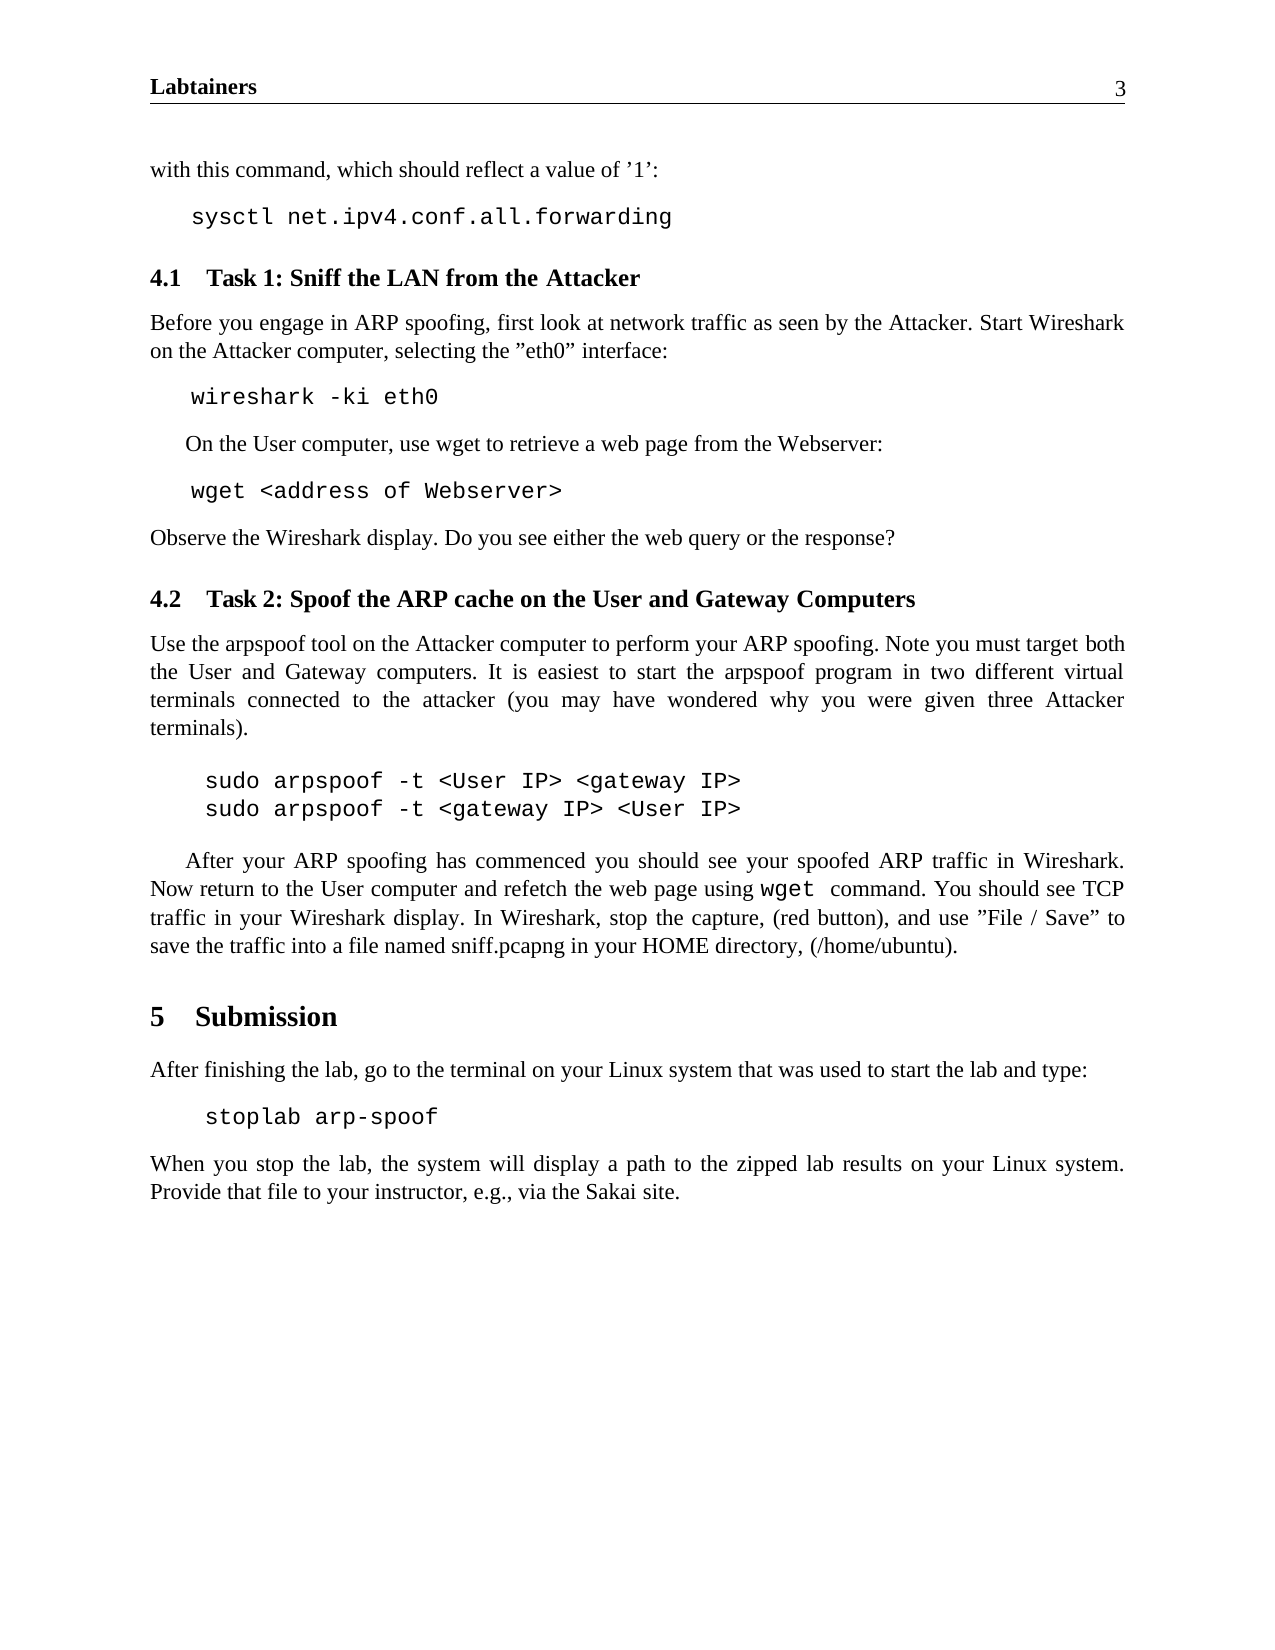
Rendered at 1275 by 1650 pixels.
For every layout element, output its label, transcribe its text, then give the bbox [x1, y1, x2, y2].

text Before you engage in ARP spoofing, first look at network traffic as seen by the Attacker. Start Wireshark on the Attacker computer, selecting the ”eth0” interface: [150, 309, 1125, 363]
text sysctl net.ipv4.conf.all.forwarding [191, 205, 1137, 231]
text When you stop the lab, the system will display a path to the zipped lab results on your Linux system. Provide that file to your instructor, e.g., via the Sakai site. [150, 1150, 1125, 1204]
text Observe the Wireshark display. Do you see either the web query or the response? [150, 524, 1137, 551]
text with this command, which should reflect a value of ’1’: [150, 156, 1137, 182]
text wireshark -ki eth0 [191, 386, 1137, 412]
text Use the arpspoof tool on the Attacker computer to perform your ARP spoofing. Note you must target both the User and Gateway computers. It is easiest to start the arpspoof program in two different virtual terminals connected to the attacker (you may have wondered why you were given three Attacker terminals). [150, 630, 1125, 740]
text wget <address of Webserver> [191, 479, 1137, 506]
text stoplab arp-spoof [204, 1106, 1137, 1132]
text On the User computer, use wget to retrieve a web page from the Webserver: [185, 430, 1137, 457]
subtitle Task 2: Spoof the ARP cache on the User and Gateway Computers [150, 584, 1137, 613]
text sudo arpspoof -t <User IP> <gateway IP> sudo arpspoof -t <gateway IP> <User IP> [204, 769, 794, 823]
subtitle Task 1: Sniff the LAN from the Attacker [150, 263, 1137, 292]
text After your ARP spoofing has commenced you should see your spoofed ARP traffic in Wireshark. Now return to the User computer and refetch the web page using wget command. You should see TCP traffic in your Wireshark display. In Wireshark, stop the capture, (red button), and use ”File / Save” to save the traffic into a file named sniff.pcapng in your HOME directory, (/home/ubuntu). [150, 847, 1125, 958]
subtitle Submission [150, 999, 1137, 1032]
text After finishing the lab, go to the terminal on your Linux system that was used to start the lab and type: [150, 1057, 1137, 1083]
